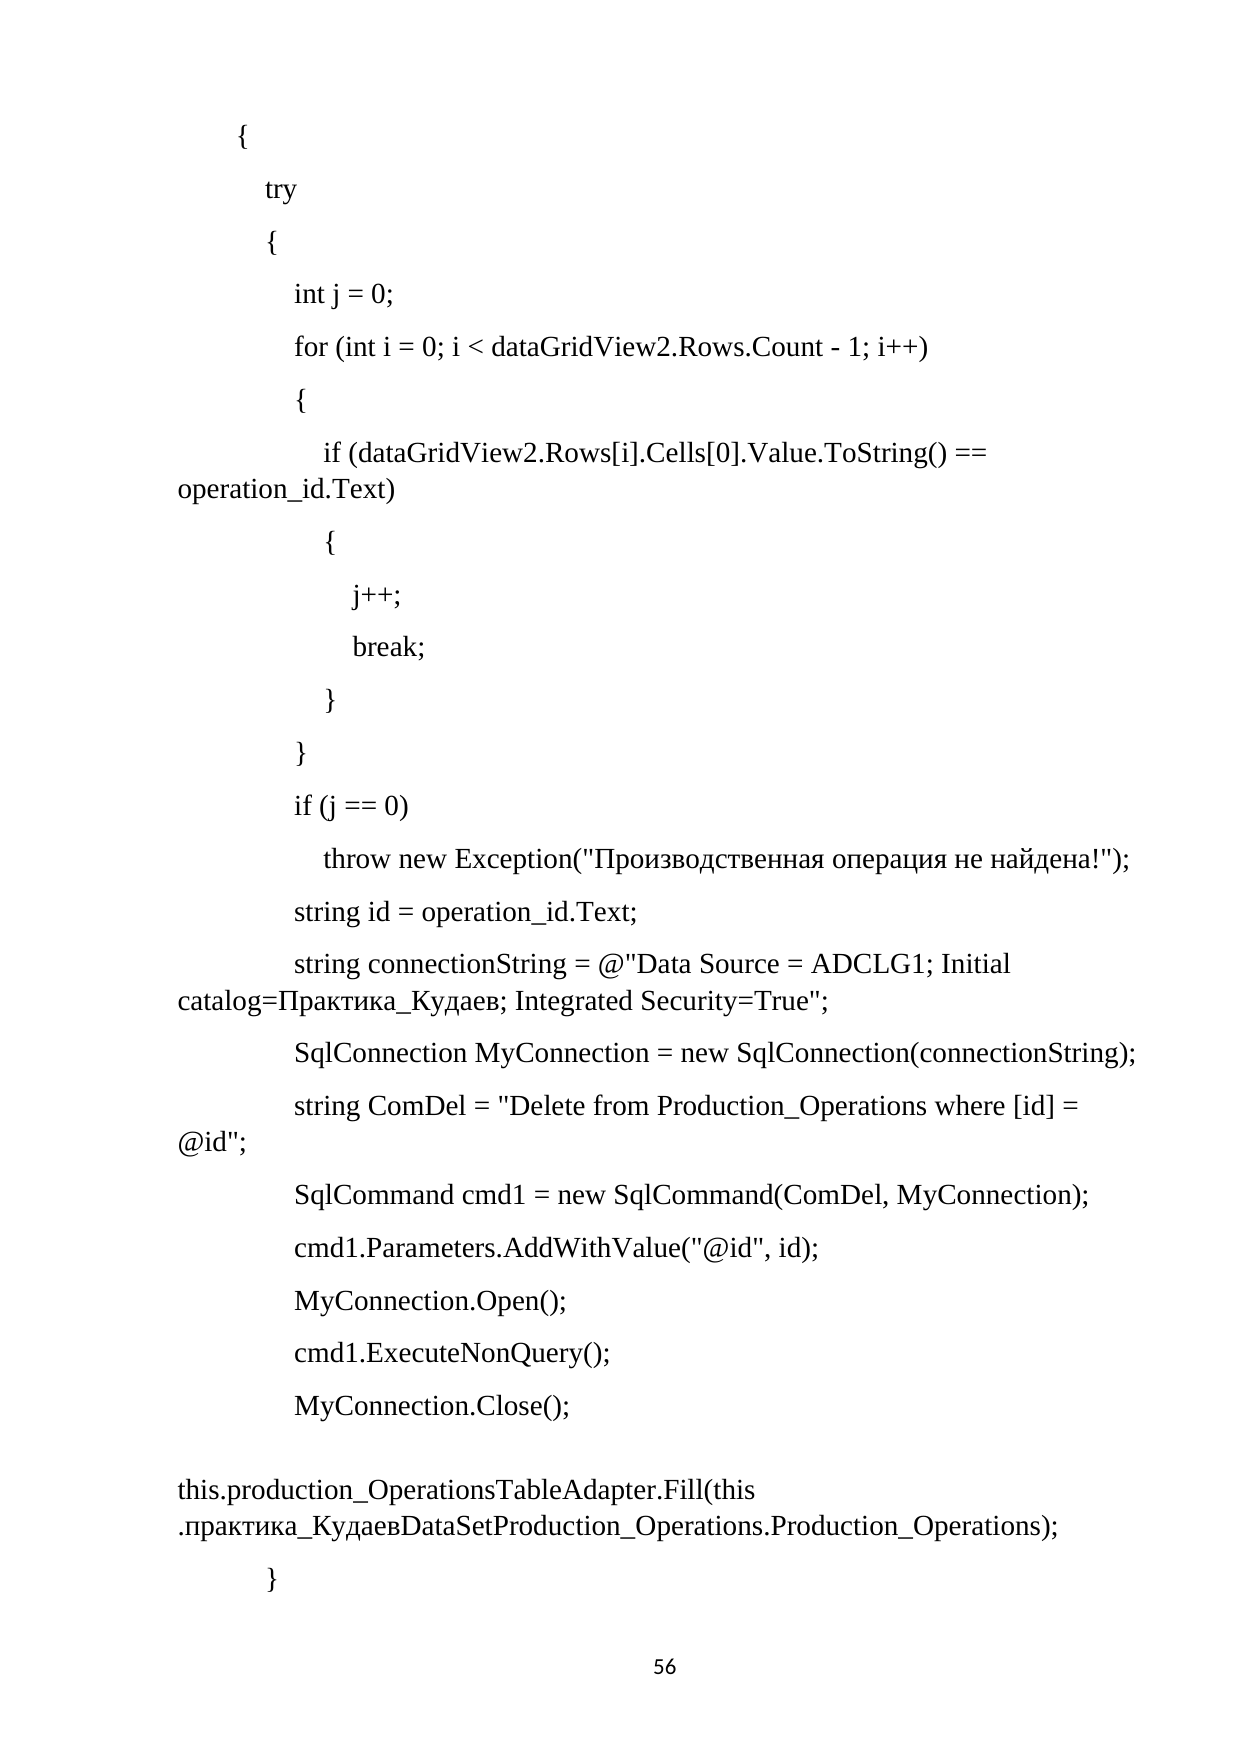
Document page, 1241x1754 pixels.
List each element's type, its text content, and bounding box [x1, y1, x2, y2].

text break; [177, 629, 1152, 663]
text try [177, 171, 1152, 204]
text this.production_OperationsTableAdapter.Fill(this.практика_КудаевDataSetProduction_Operations.Production_Operations); [177, 1441, 1152, 1542]
text { [177, 524, 1152, 557]
text if (j == 0) [177, 788, 1152, 822]
text if (dataGridView2.Rows[i].Cells[0].Value.ToString() == operation_id.Text) [177, 435, 1152, 505]
text } [177, 1561, 1152, 1594]
text string connectionString = @"Data Source = ADCLG1; Initial catalog=Практика_Кудаев; Integrated Security=True"; [177, 946, 1152, 1016]
text string id = operation_id.Text; [177, 894, 1152, 927]
text MyConnection.Open(); [177, 1283, 1152, 1316]
text SqlCommand cmd1 = new SqlCommand(ComDel, MyConnection); [177, 1177, 1152, 1211]
text { [177, 382, 1152, 416]
text { [177, 118, 1152, 152]
text int j = 0; [177, 277, 1152, 310]
text } [177, 735, 1152, 769]
text j++; [177, 577, 1152, 610]
text throw new Exception("Производственная операция не найдена!"); [177, 841, 1152, 874]
text cmd1.Parameters.AddWithValue("@id", id); [177, 1230, 1152, 1263]
text } [177, 682, 1152, 716]
text for (int i = 0; i < dataGridView2.Rows.Count - 1; i++) [177, 329, 1152, 363]
text SqlConnection MyConnection = new SqlConnection(connectionString); [177, 1035, 1152, 1069]
text string ComDel = "Delete from Production_Operations where [id] = @id"; [177, 1088, 1152, 1158]
text cmd1.ExecuteNonQuery(); [177, 1336, 1152, 1369]
text { [177, 224, 1152, 257]
text MyConnection.Close(); [177, 1388, 1152, 1422]
